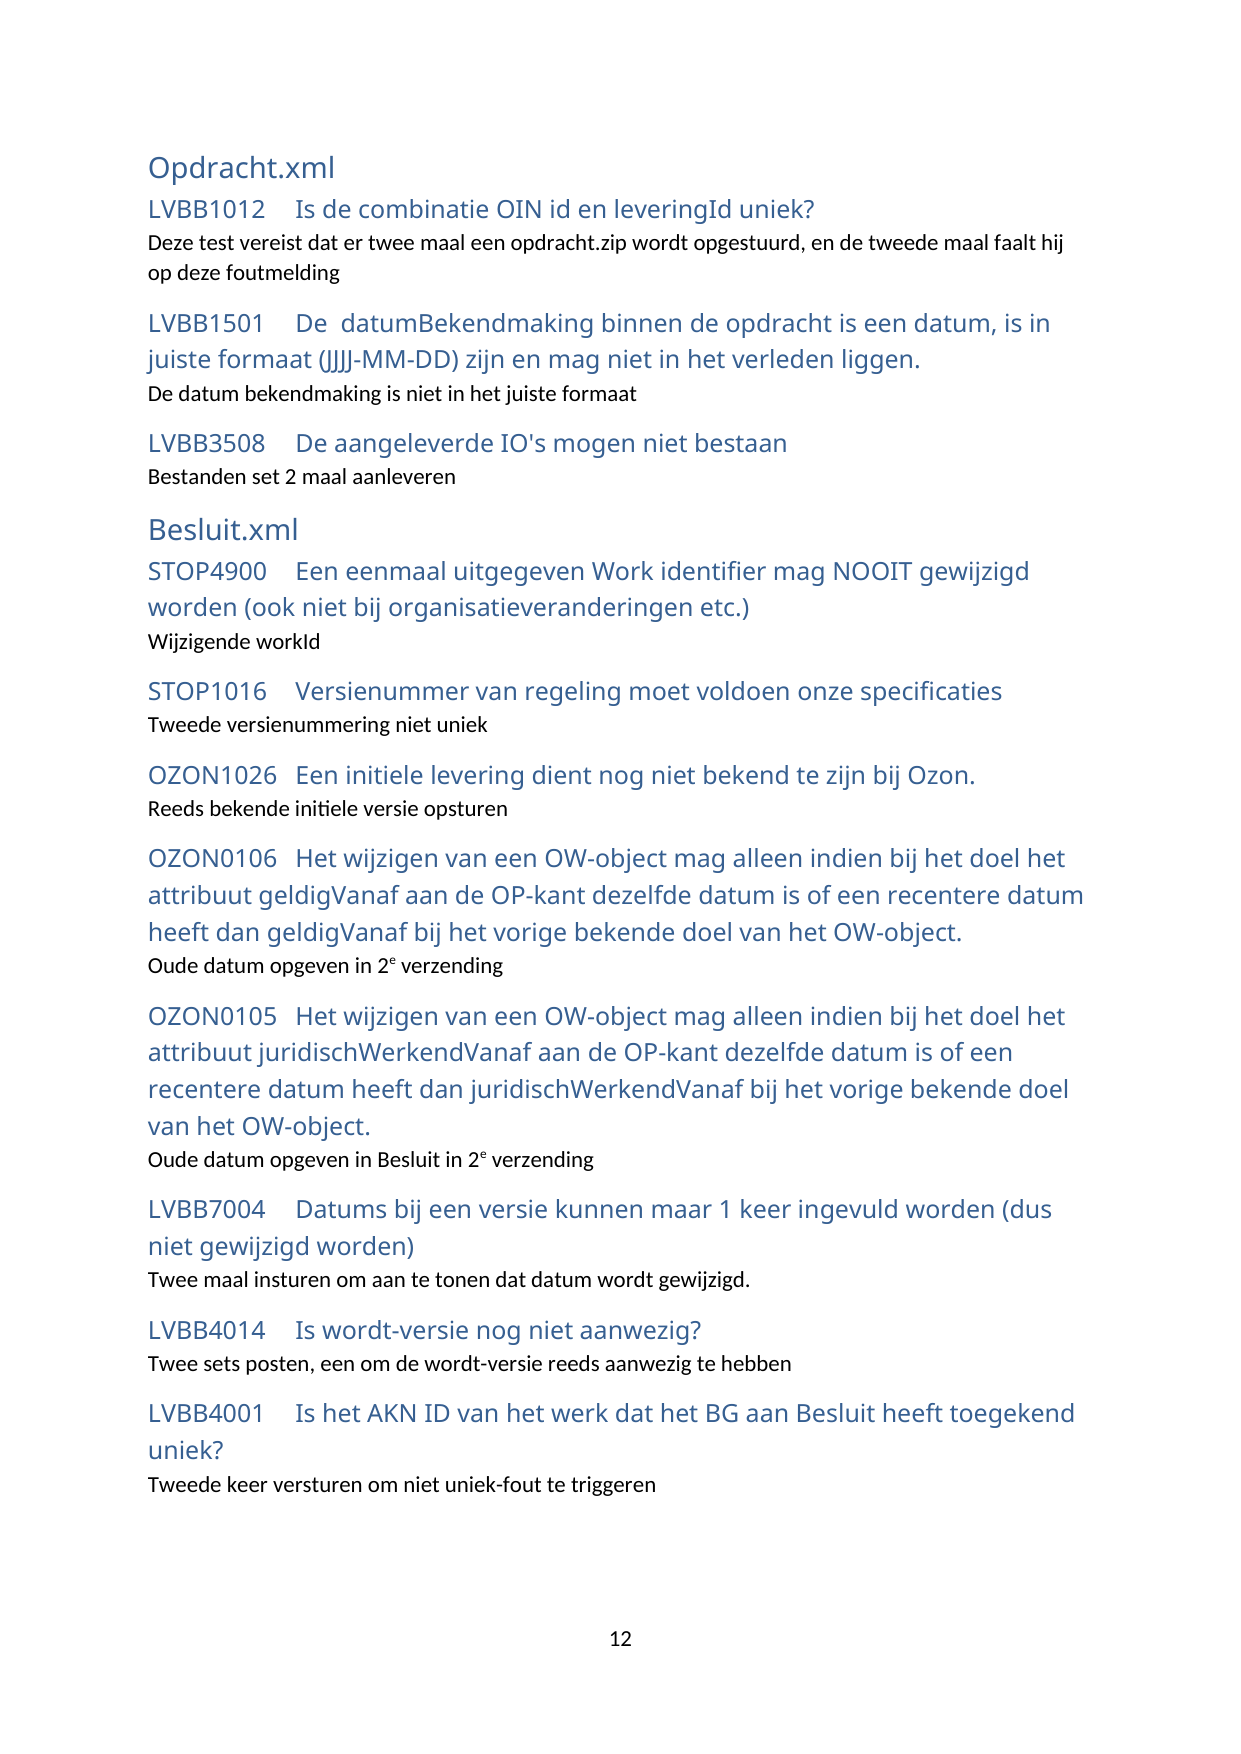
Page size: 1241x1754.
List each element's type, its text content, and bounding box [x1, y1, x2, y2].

subtitle Opdracht.xml [148, 148, 1093, 187]
subtitle LVBB4014 Is wordt-versie nog niet aanwezig? [148, 1312, 1093, 1347]
subtitle STOP1016 Versienummer van regeling moet voldoen onze specificaties [148, 674, 1093, 708]
subtitle OZON0106 Het wijzigen van een OW-object mag alleen indien bij het doel het attribuut geldigVanaf aan de OP-kant dezelfde datum is of een recentere datum heeft dan geldigVanaf bij het vorige bekende doel van het OW-object. [148, 841, 1093, 948]
subtitle LVBB3508 De aangeleverde IO's mogen niet bestaan [148, 426, 1093, 460]
text Deze test vereist dat er twee maal een opdracht.zip wordt opgestuurd, en de tweede maal faalt hij op deze foutmelding [148, 228, 1093, 286]
text Tweede keer versturen om niet uniek-fout te triggeren [148, 1470, 1093, 1498]
text Tweede versienummering niet uniek [148, 710, 1093, 738]
text Twee sets posten, een om de wordt-versie reeds aanwezig te hebben [148, 1349, 1093, 1377]
text Oude datum opgeven in 2e verzending [148, 951, 1093, 979]
text Oude datum opgeven in Besluit in 2e verzending [148, 1145, 1093, 1173]
subtitle Besluit.xml [148, 509, 1093, 549]
text Twee maal insturen om aan te tonen dat datum wordt gewijzigd. [148, 1266, 1093, 1294]
subtitle LVBB1501 De datumBekendmaking binnen de opdracht is een datum, is in juiste formaat (JJJJ-MM-DD) zijn en mag niet in het verleden liggen. [148, 305, 1093, 376]
text De datum bekendmaking is niet in het juiste formaat [148, 379, 1093, 407]
subtitle OZON1026 Een initiele levering dient nog niet bekend te zijn bij Ozon. [148, 757, 1093, 791]
subtitle LVBB7004 Datums bij een versie kunnen maar 1 keer ingevuld worden (dus niet gewijzigd worden) [148, 1192, 1093, 1263]
text Wijzigende workId [148, 627, 1093, 655]
text Reeds bekende initiele versie opsturen [148, 794, 1093, 822]
subtitle STOP4900 Een eenmaal uitgegeven Work identifier mag NOOIT gewijzigd worden (ook niet bij organisatieveranderingen etc.) [148, 553, 1093, 624]
subtitle LVBB4001 Is het AKN ID van het werk dat het BG aan Besluit heeft toegekend uniek? [148, 1396, 1093, 1467]
subtitle OZON0105 Het wijzigen van een OW-object mag alleen indien bij het doel het attribuut juridischWerkendVanaf aan de OP-kant dezelfde datum is of een recentere datum heeft dan juridischWerkendVanaf bij het vorige bekende doel van het OW-object. [148, 998, 1093, 1142]
text Bestanden set 2 maal aanleveren [148, 462, 1093, 491]
subtitle LVBB1012 Is de combinatie OIN id en leveringId uniek? [148, 191, 1093, 226]
